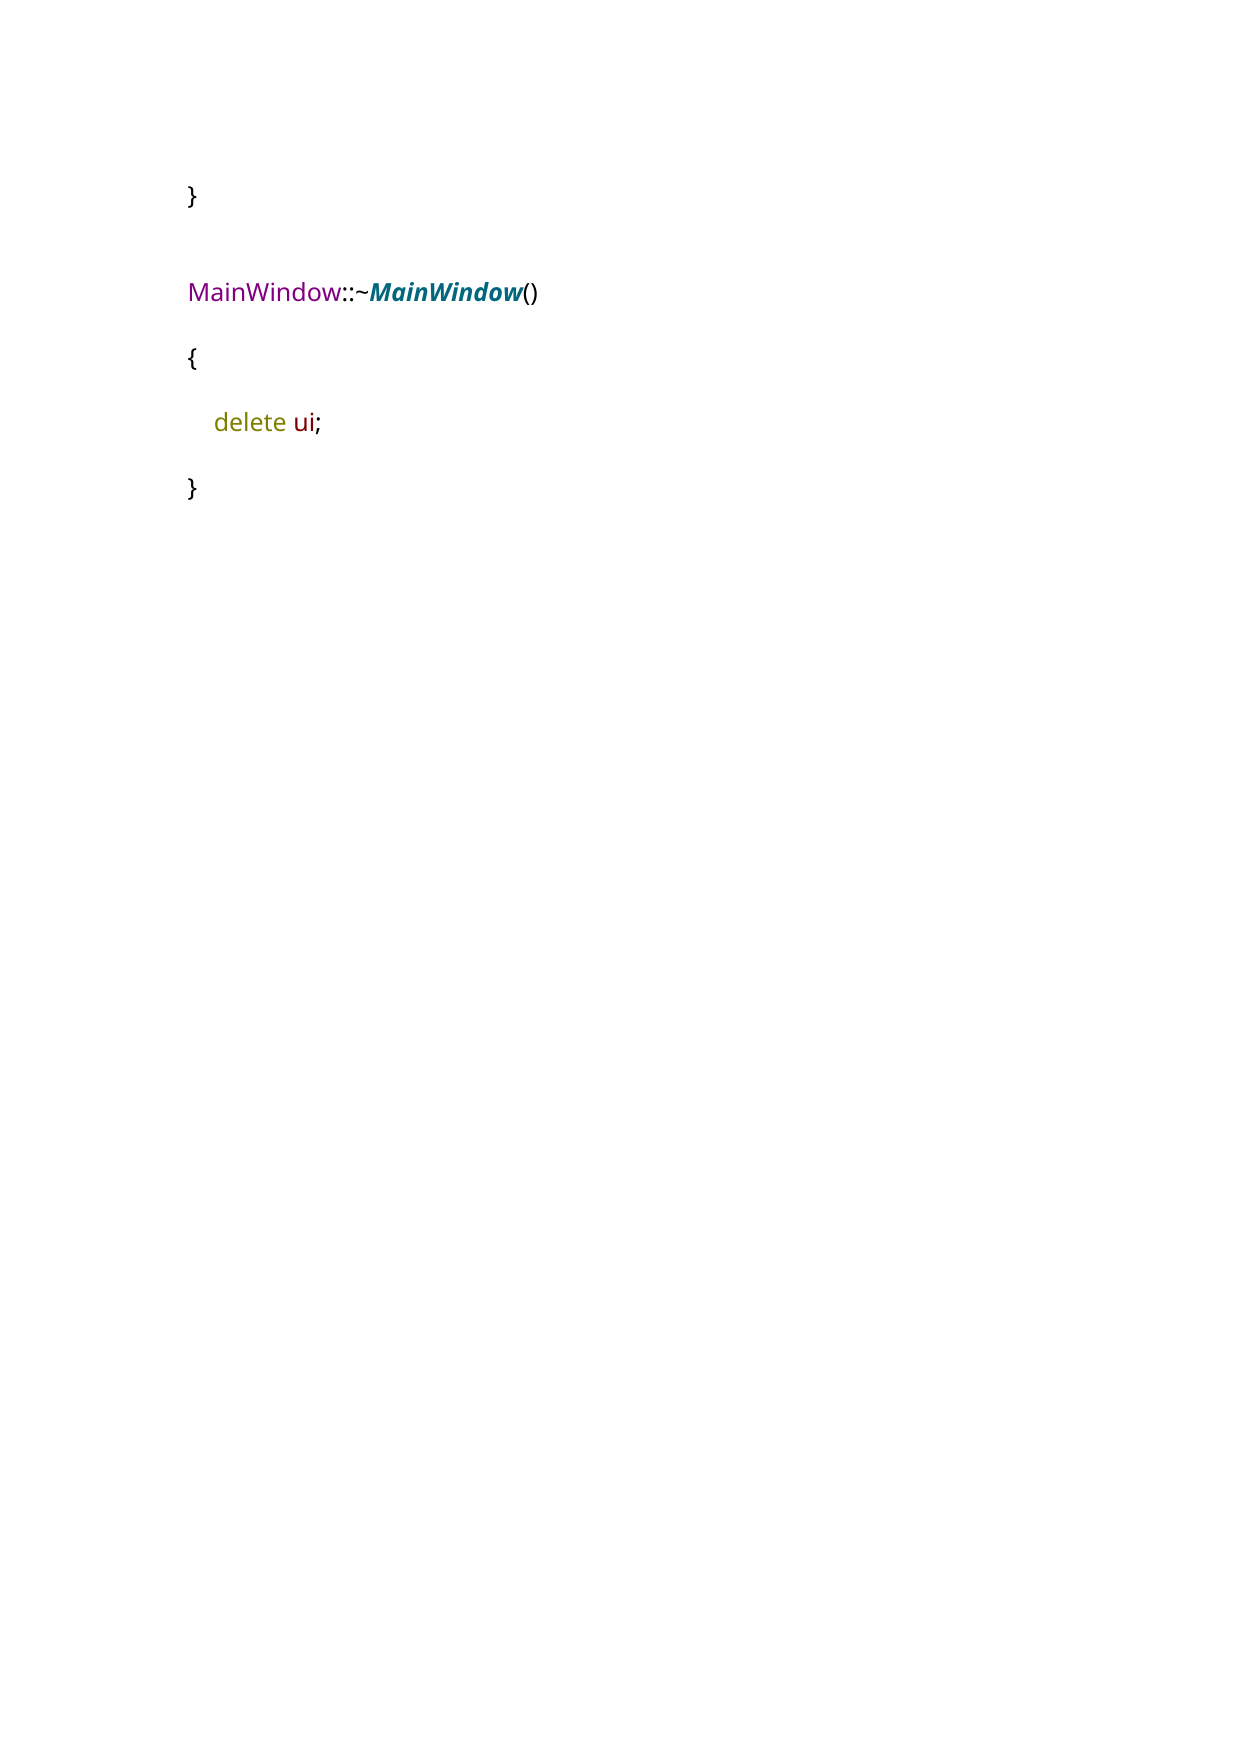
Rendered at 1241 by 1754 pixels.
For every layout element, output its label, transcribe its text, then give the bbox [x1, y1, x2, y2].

text } [187, 162, 1053, 227]
text { [187, 324, 1053, 389]
text MainWindow::~MainWindow() [187, 259, 1053, 324]
text } [187, 454, 1053, 519]
text delete ui; [187, 389, 1053, 454]
